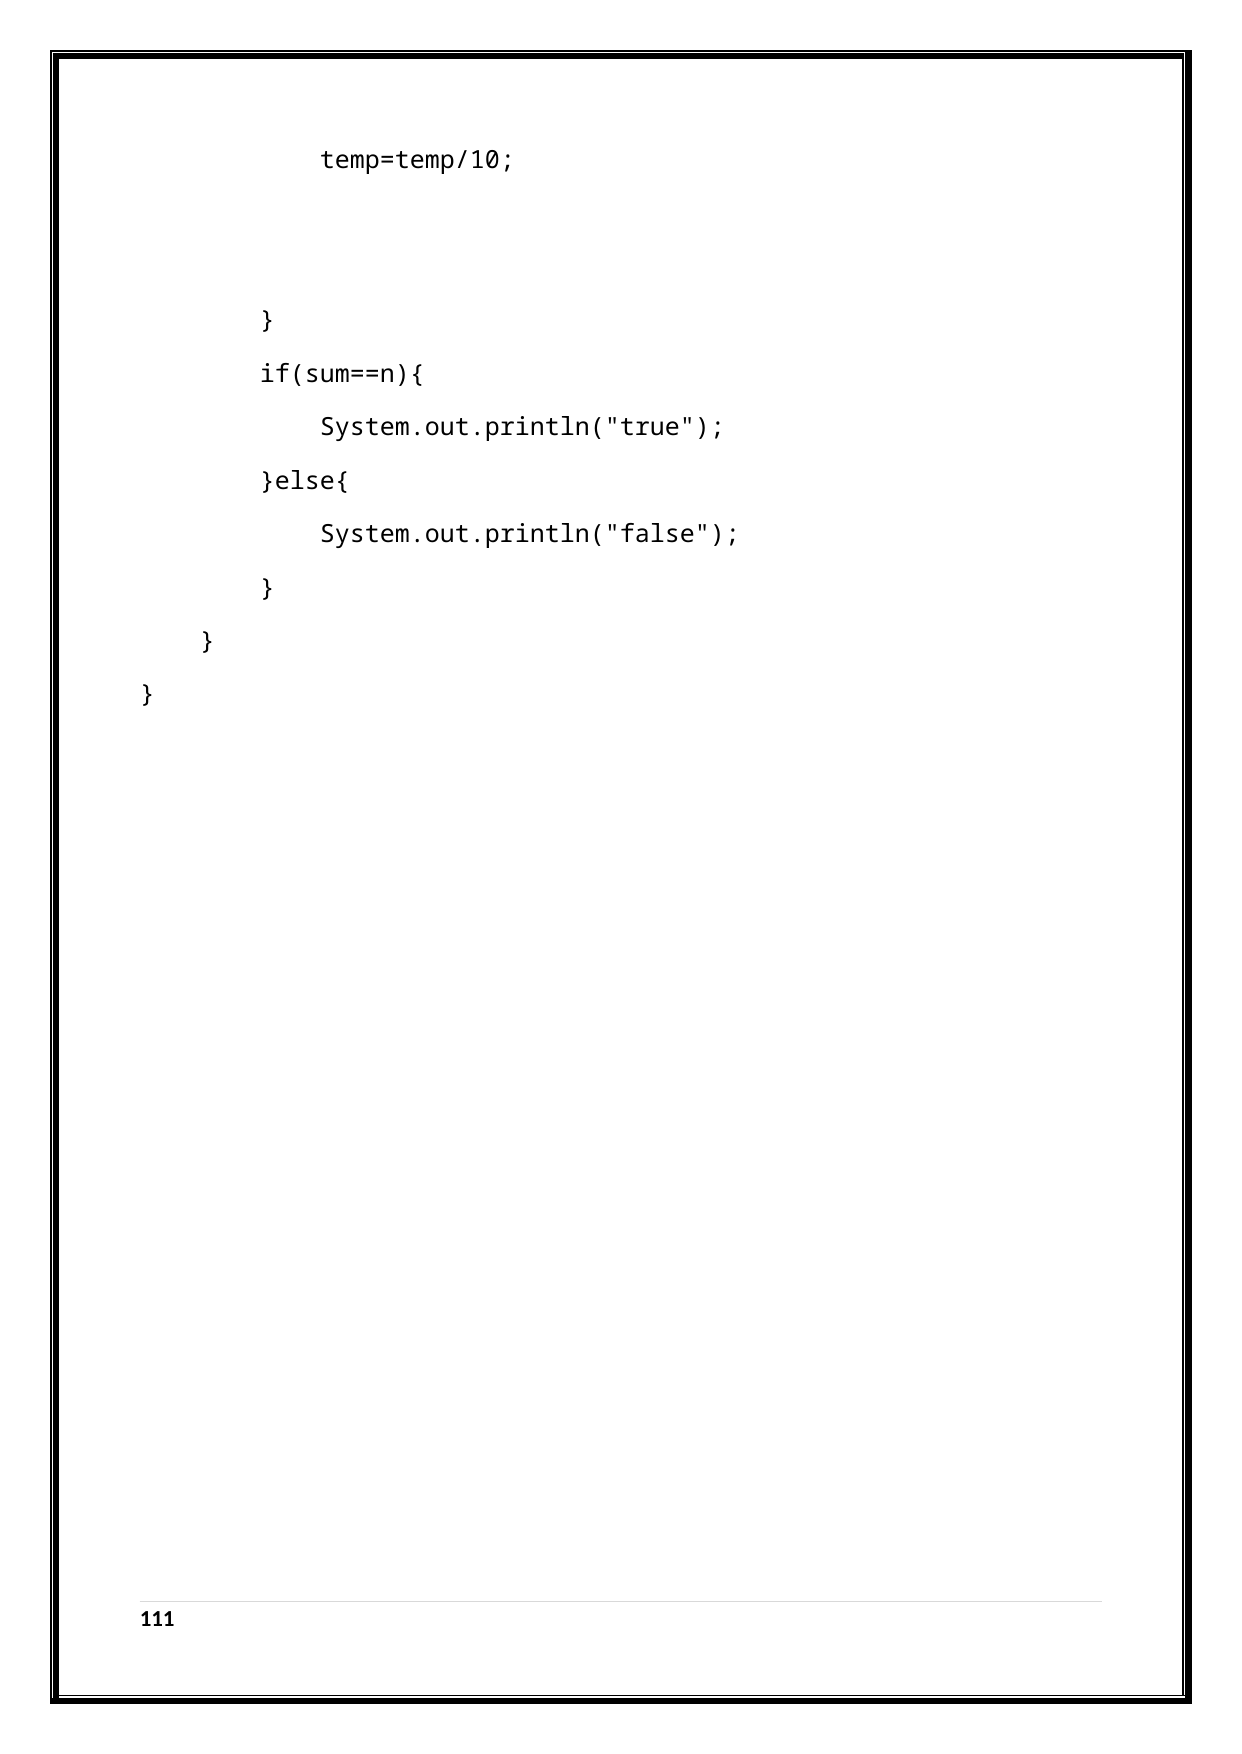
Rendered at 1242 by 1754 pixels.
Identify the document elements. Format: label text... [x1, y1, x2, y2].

text } [139, 569, 1102, 603]
text } [139, 676, 1102, 710]
text } [139, 623, 1102, 657]
text }else{ [139, 462, 1102, 496]
text System.out.println("true"); [139, 409, 1102, 443]
text if(sum==n){ [139, 355, 1102, 389]
text } [139, 302, 1102, 336]
text System.out.println("false"); [139, 516, 1102, 550]
text temp=temp/10; [139, 142, 1102, 176]
